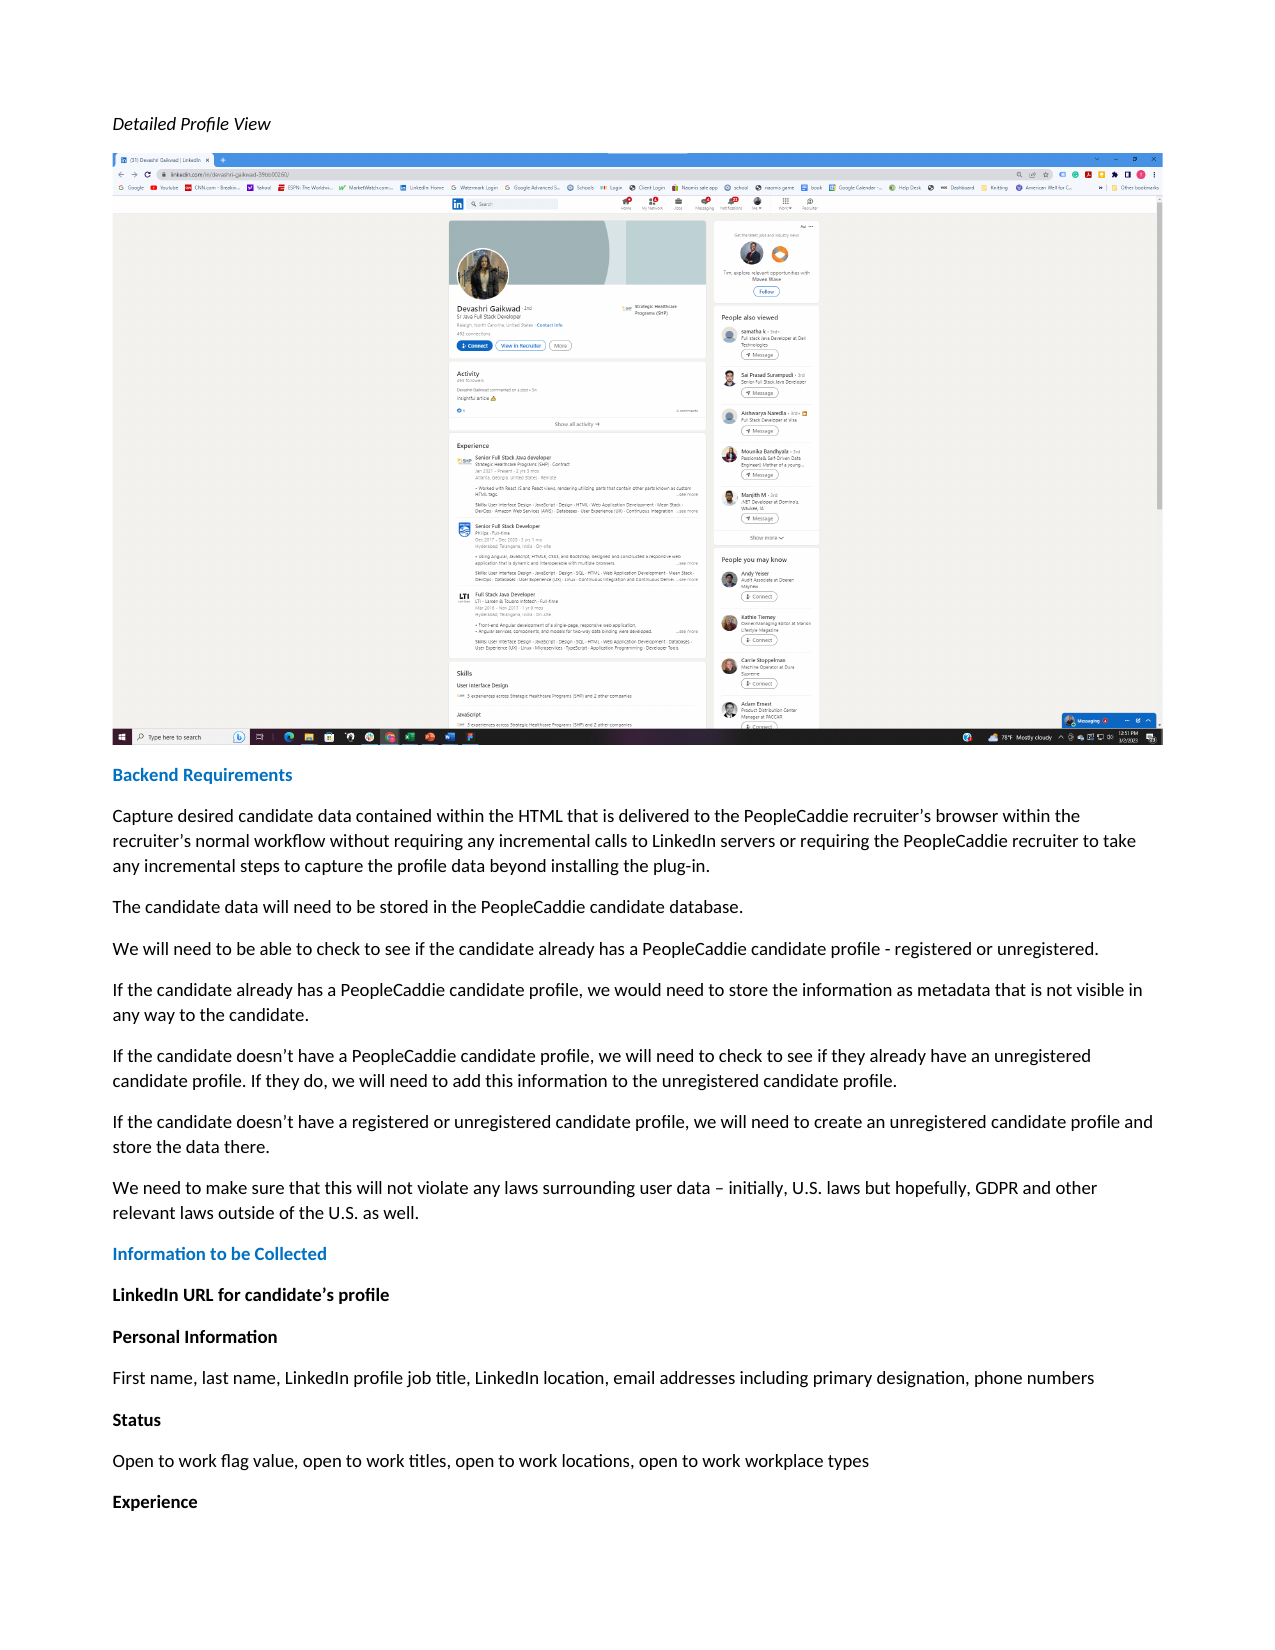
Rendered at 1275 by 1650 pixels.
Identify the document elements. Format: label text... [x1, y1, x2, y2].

text If the candidate already has a PeopleCaddie candidate profile, we would need to store the information as metadata that is not visible in any way to the candidate. [112, 978, 1162, 1026]
text Information to be Collected [112, 1242, 1162, 1265]
text First name, last name, LinkedIn profile job title, LinkedIn location, email addresses including primary designation, phone numbers [112, 1366, 1162, 1389]
text We will need to be able to check to see if the candidate already has a PeopleCaddie candidate profile - registered or unregistered. [112, 937, 1162, 960]
text Capture desired candidate data contained within the HTML that is delivered to the PeopleCaddie recruiter’s browser within the recruiter’s normal workflow without requiring any incremental calls to LinkedIn servers or requiring the PeopleCaddie recruiter to take any incremental steps to capture the profile data beyond installing the plug-in. [112, 805, 1162, 877]
text If the candidate doesn’t have a registered or unregistered candidate profile, we will need to create an unregistered candidate profile and store the data there. [112, 1110, 1162, 1158]
text Personal Information [112, 1325, 1162, 1348]
text If the candidate doesn’t have a PeopleCaddie candidate profile, we will need to check to see if they already have an unregistered candidate profile. If they do, we will need to add this information to the unregistered candidate profile. [112, 1044, 1162, 1092]
text We need to make sure that this will not violate any laws surrounding user data – initially, U.S. laws but hopefully, GDPR and other relevant laws outside of the U.S. as well. [112, 1176, 1162, 1224]
picture [112, 153, 1163, 745]
text LinkedIn URL for candidate’s profile [112, 1284, 1162, 1307]
text Experience [112, 1490, 1162, 1513]
text Status [112, 1408, 1162, 1431]
text Detailed Profile View [112, 112, 1162, 135]
text The candidate data will need to be stored in the PeopleCaddie candidate database. [112, 895, 1162, 918]
text Open to work flag value, open to work titles, open to work locations, open to work workplace types [112, 1449, 1162, 1472]
text Backend Requirements [112, 763, 1162, 786]
